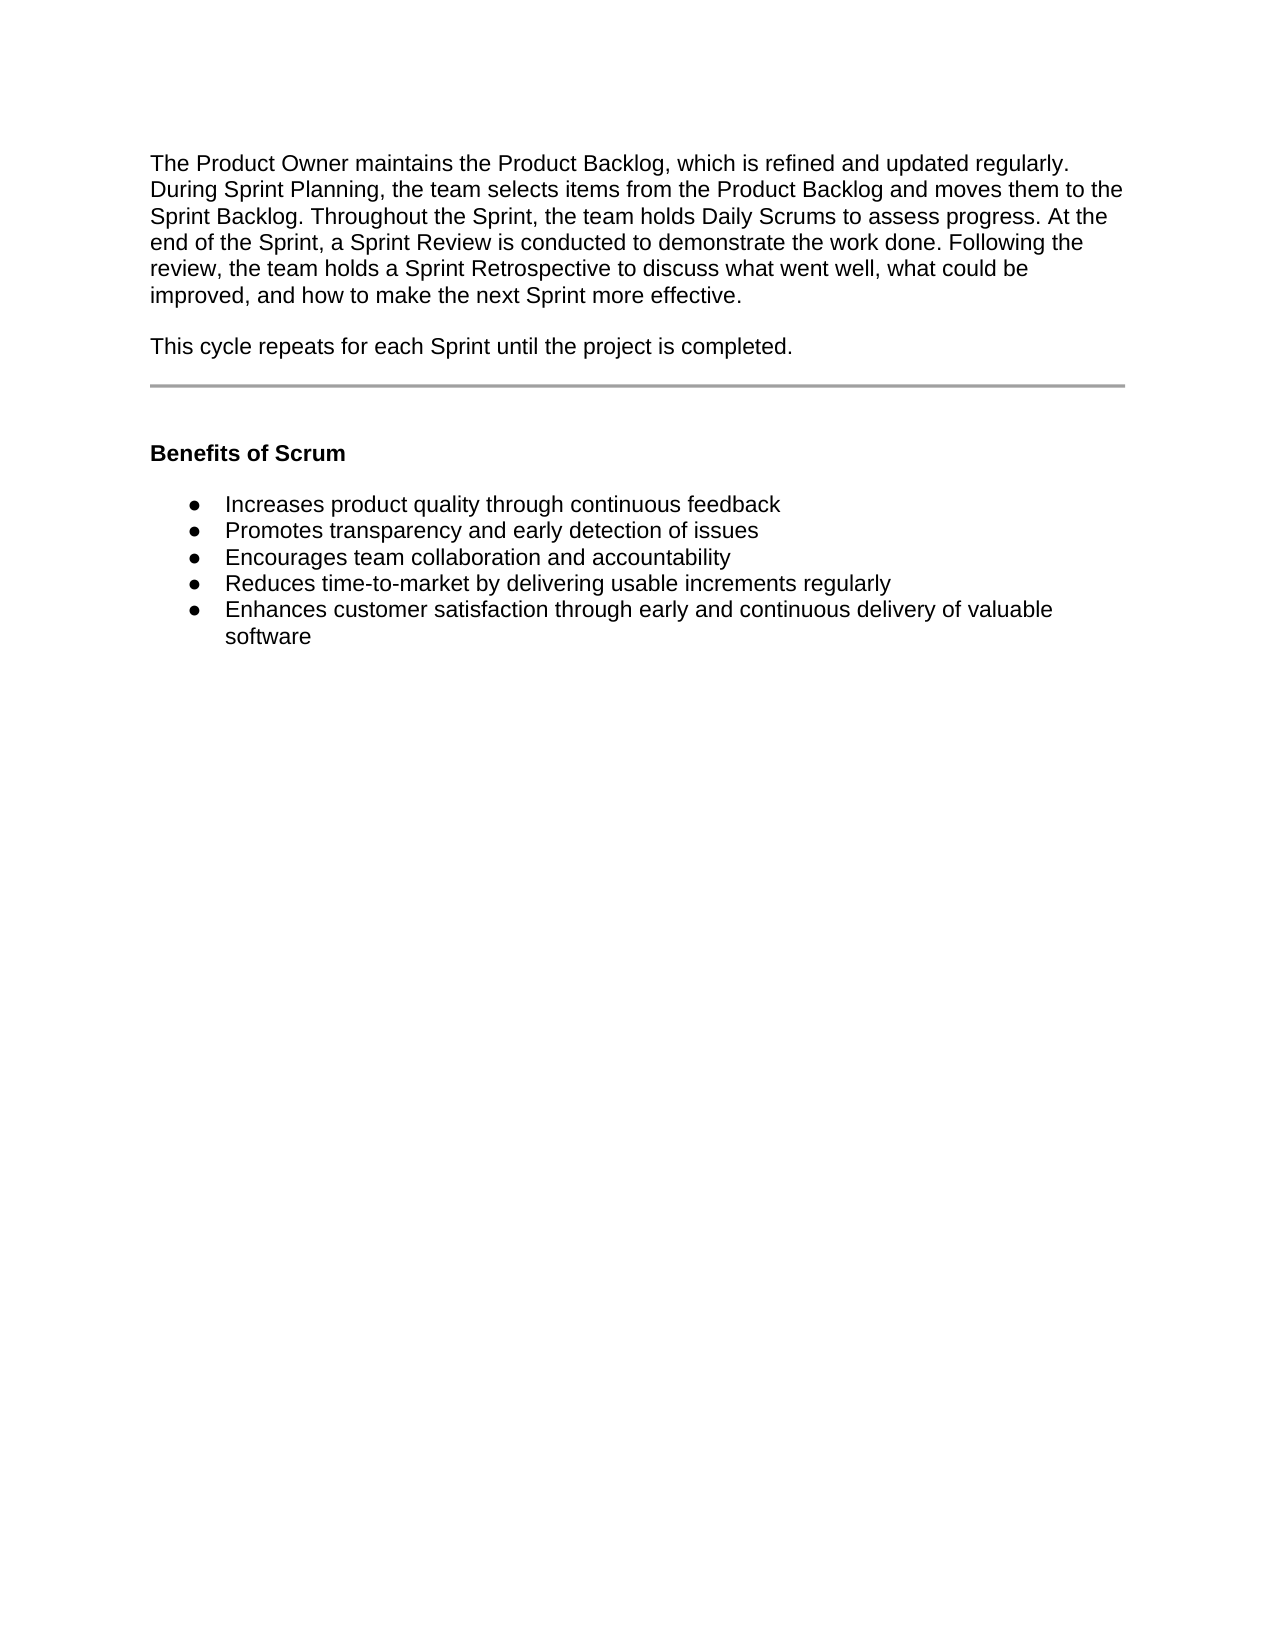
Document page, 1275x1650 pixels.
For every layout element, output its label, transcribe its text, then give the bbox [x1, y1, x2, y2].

text This cycle repeats for each Sprint until the project is completed. [150, 333, 1125, 359]
list Promotes transparency and early detection of issues [187, 517, 1125, 544]
list Enhances customer satisfaction through early and continuous delivery of valuable software [187, 596, 1125, 649]
text Benefits of Scrum [150, 440, 1125, 466]
list Increases product quality through continuous feedback [187, 491, 1125, 517]
list Encourages team collaboration and accountability [187, 544, 1125, 570]
list Reduces time-to-market by delivering usable increments regularly [187, 570, 1125, 596]
text The Product Owner maintains the Product Backlog, which is refined and updated regularly. During Sprint Planning, the team selects items from the Product Backlog and moves them to the Sprint Backlog. Throughout the Sprint, the team holds Daily Scrums to assess progress. At the end of the Sprint, a Sprint Review is conducted to demonstrate the work done. Following the review, the team holds a Sprint Retrospective to discuss what went well, what could be improved, and how to make the next Sprint more effective. [150, 150, 1125, 308]
